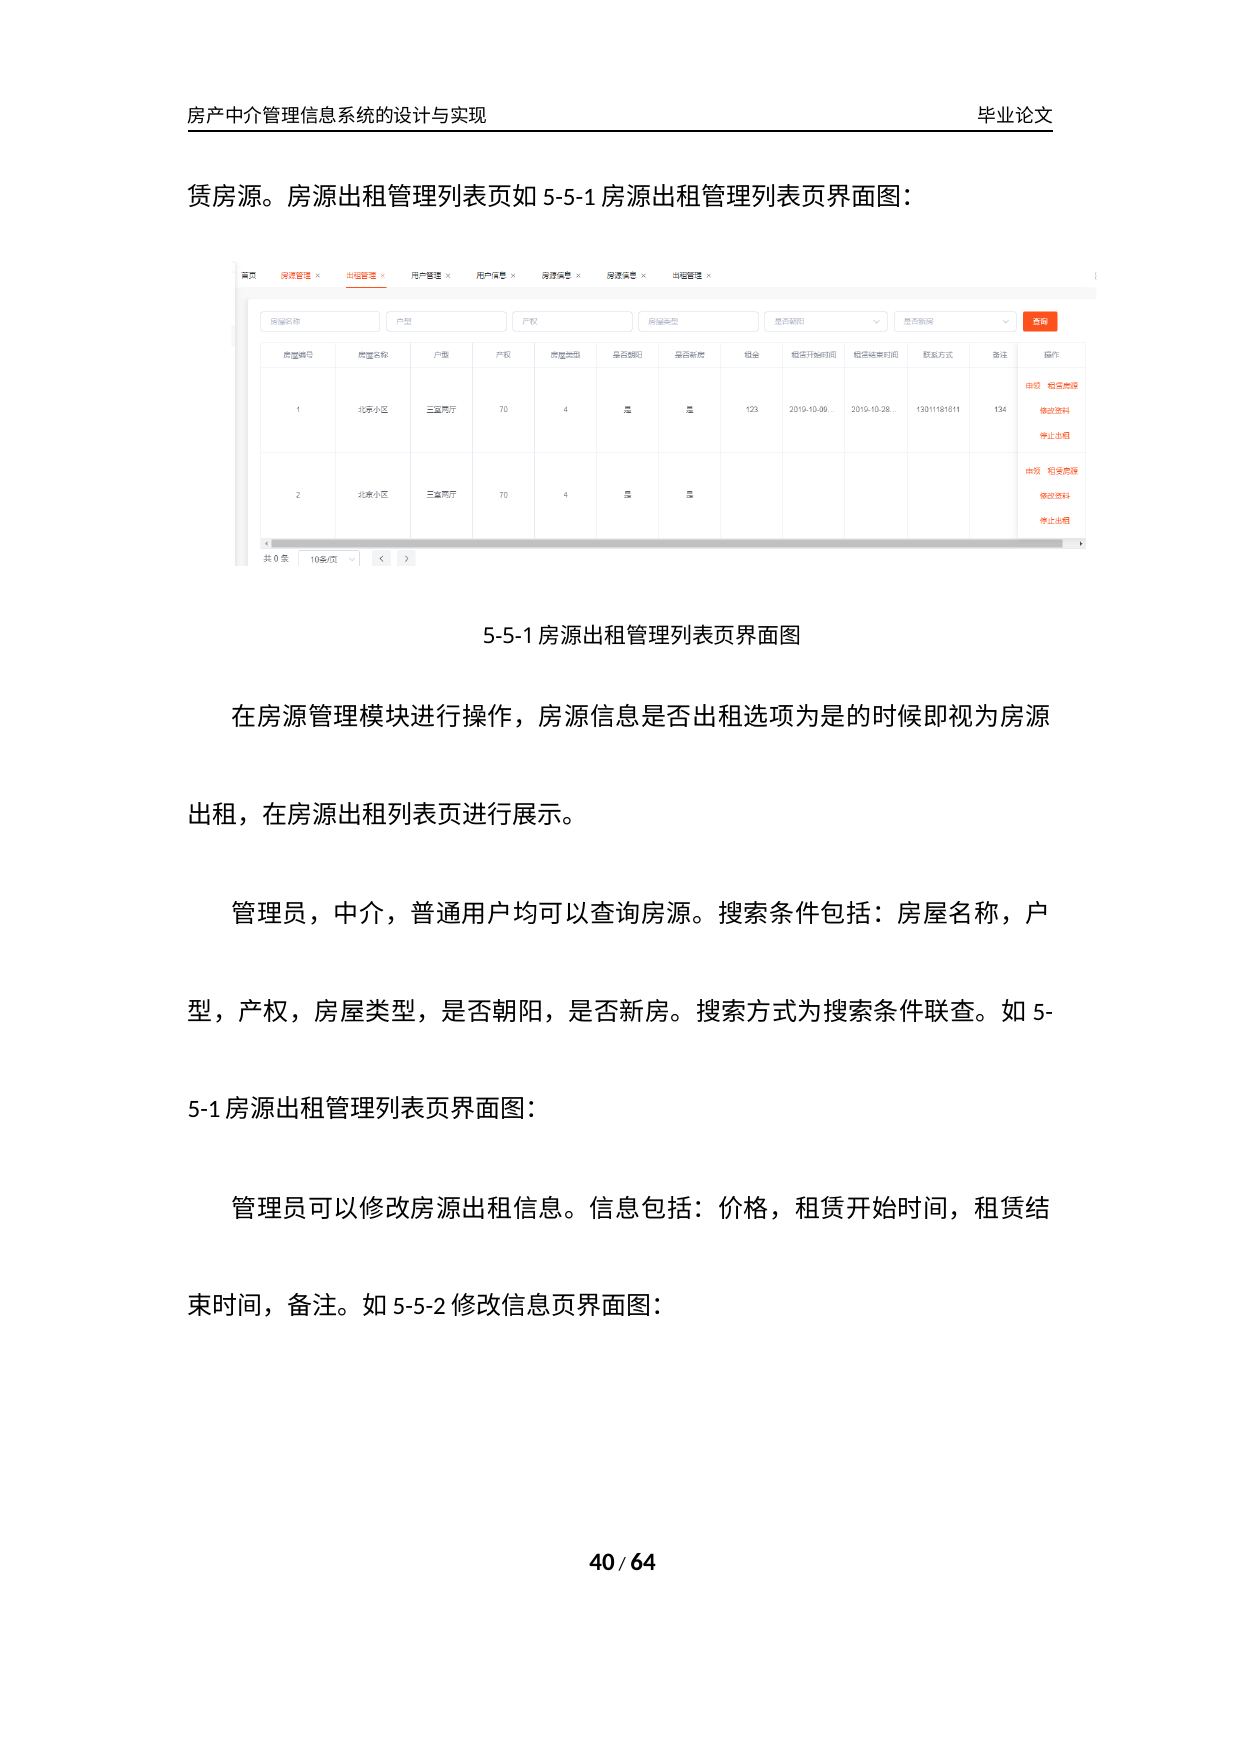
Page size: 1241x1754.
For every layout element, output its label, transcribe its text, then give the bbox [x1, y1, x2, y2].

text 5-5-1房源出租管理列表页界面图 [187, 618, 1053, 650]
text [187, 162, 1053, 227]
text 管理员可以修改房源出租信息。信息包括：价格，租赁开始时间，租赁结束时间，备注。如5-5-2修改信息页界面图： [187, 1174, 1053, 1336]
picture [231, 261, 1097, 566]
text 在房源管理模块进行操作，房源信息是否出租选项为是的时候即视为房源出租，在房源出租列表页进行展示。 [187, 682, 1053, 845]
text 管理员，中介，普通用户均可以查询房源。搜索条件包括：房屋名称，户型，产权，房屋类型，是否朝阳，是否新房。搜索方式为搜索条件联查。如5-5-1房源出租管理列表页界面图： [187, 879, 1053, 1139]
